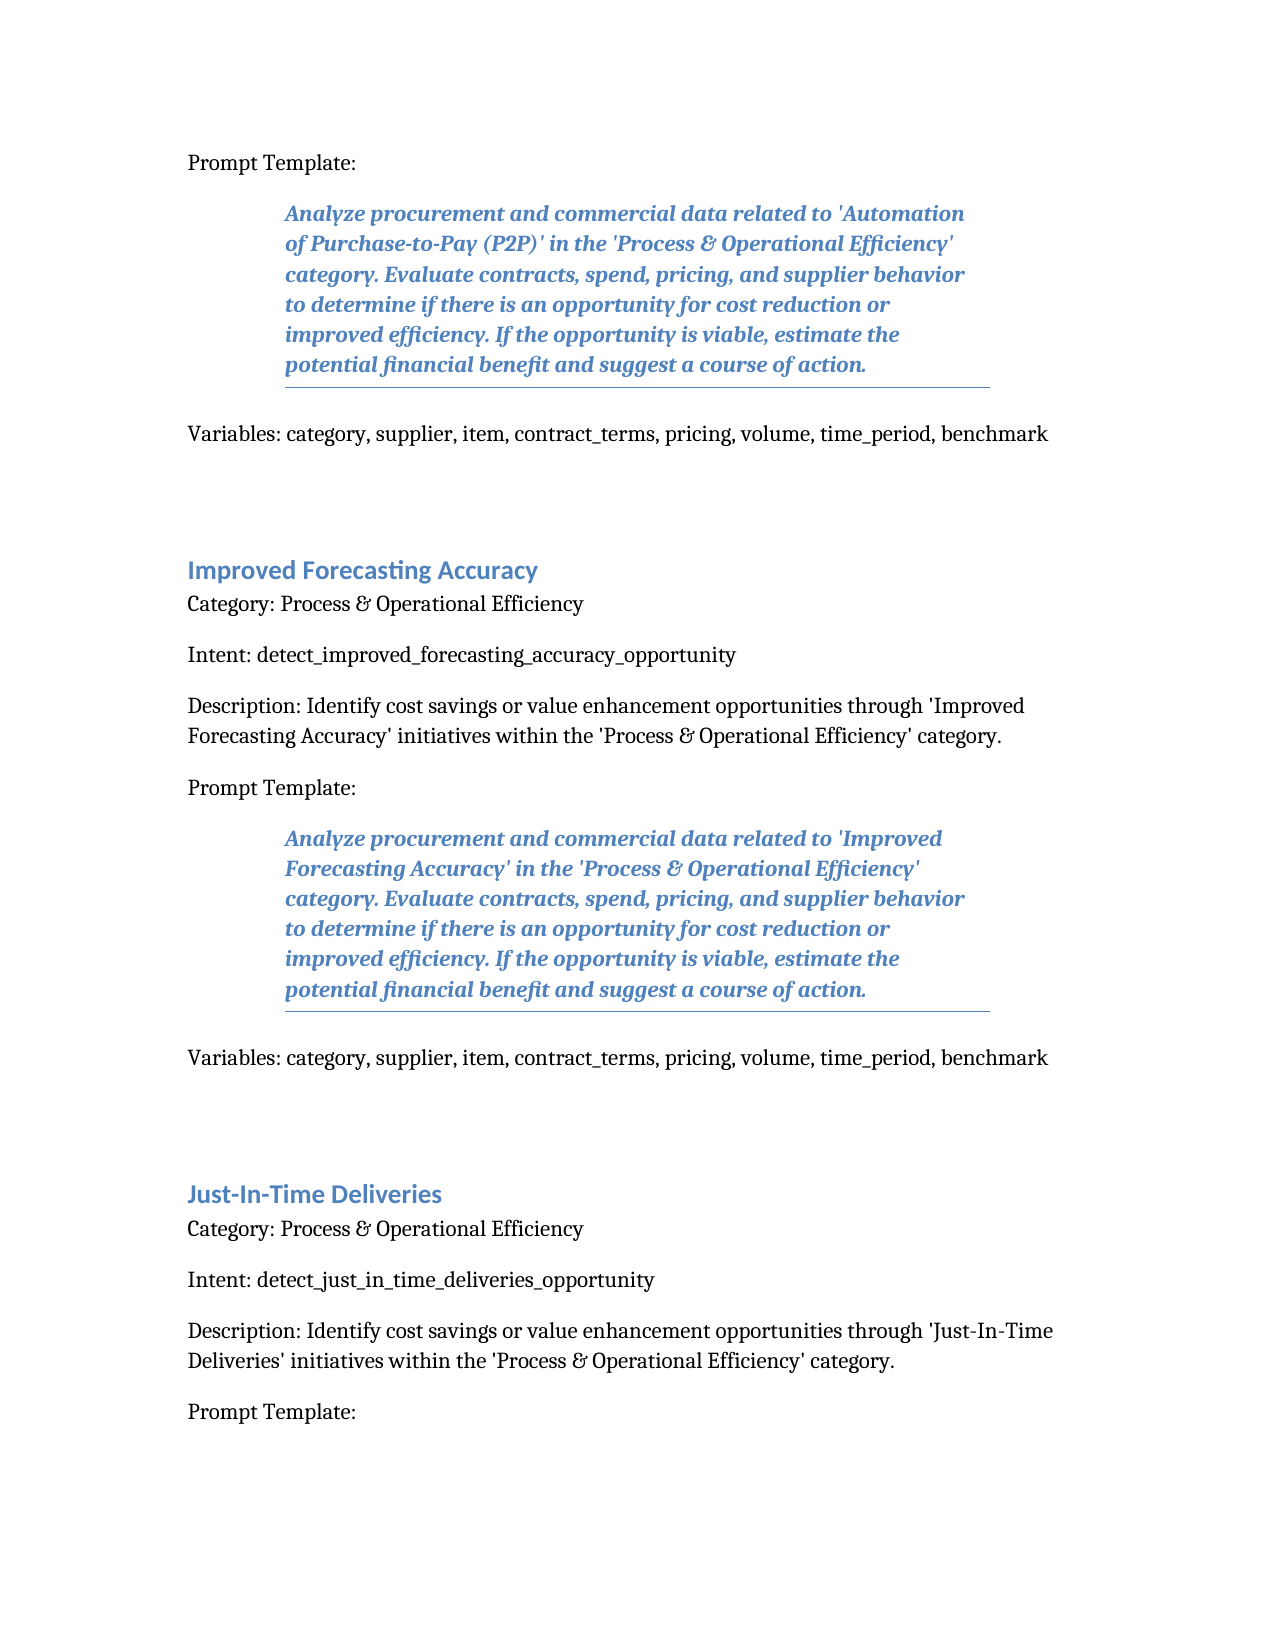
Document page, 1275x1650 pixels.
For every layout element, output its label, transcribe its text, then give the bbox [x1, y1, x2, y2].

text Prompt Template: [187, 774, 1087, 801]
text Variables: category, supplier, item, contract_terms, pricing, volume, time_period, benchmark [187, 421, 1087, 447]
text Description: Identify cost savings or value enhancement opportunities through 'Just-In-Time Deliveries' initiatives within the 'Process & Operational Efficiency' category. [187, 1317, 1087, 1374]
text Variables: category, supplier, item, contract_terms, pricing, volume, time_period, benchmark [187, 1045, 1087, 1072]
text Intent: detect_just_in_time_deliveries_opportunity [187, 1266, 1087, 1293]
text Analyze procurement and commercial data related to 'Automation of Purchase-to-Pay (P2P)' in the 'Process & Operational Efficiency' category. Evaluate contracts, spend, pricing, and supplier behavior to determine if there is an opportunity for cost reduction or improved efficiency. If the opportunity is viable, estimate the potential financial benefit and suggest a course of action. [285, 201, 990, 387]
subtitle Just-In-Time Deliveries [187, 1177, 1087, 1211]
text Intent: detect_improved_forecasting_accuracy_opportunity [187, 642, 1087, 668]
subtitle Improved Forecasting Accuracy [187, 553, 1087, 586]
text Analyze procurement and commercial data related to 'Improved Forecasting Accuracy' in the 'Process & Operational Efficiency' category. Evaluate contracts, spend, pricing, and supplier behavior to determine if there is an opportunity for cost reduction or improved efficiency. If the opportunity is viable, estimate the potential financial benefit and suggest a course of action. [285, 825, 990, 1011]
text Description: Identify cost savings or value enhancement opportunities through 'Improved Forecasting Accuracy' initiatives within the 'Process & Operational Efficiency' category. [187, 693, 1087, 750]
text Category: Process & Operational Efficiency [187, 1215, 1087, 1242]
text Category: Process & Operational Efficiency [187, 591, 1087, 617]
text Prompt Template: [187, 1399, 1087, 1425]
text Prompt Template: [187, 150, 1087, 176]
